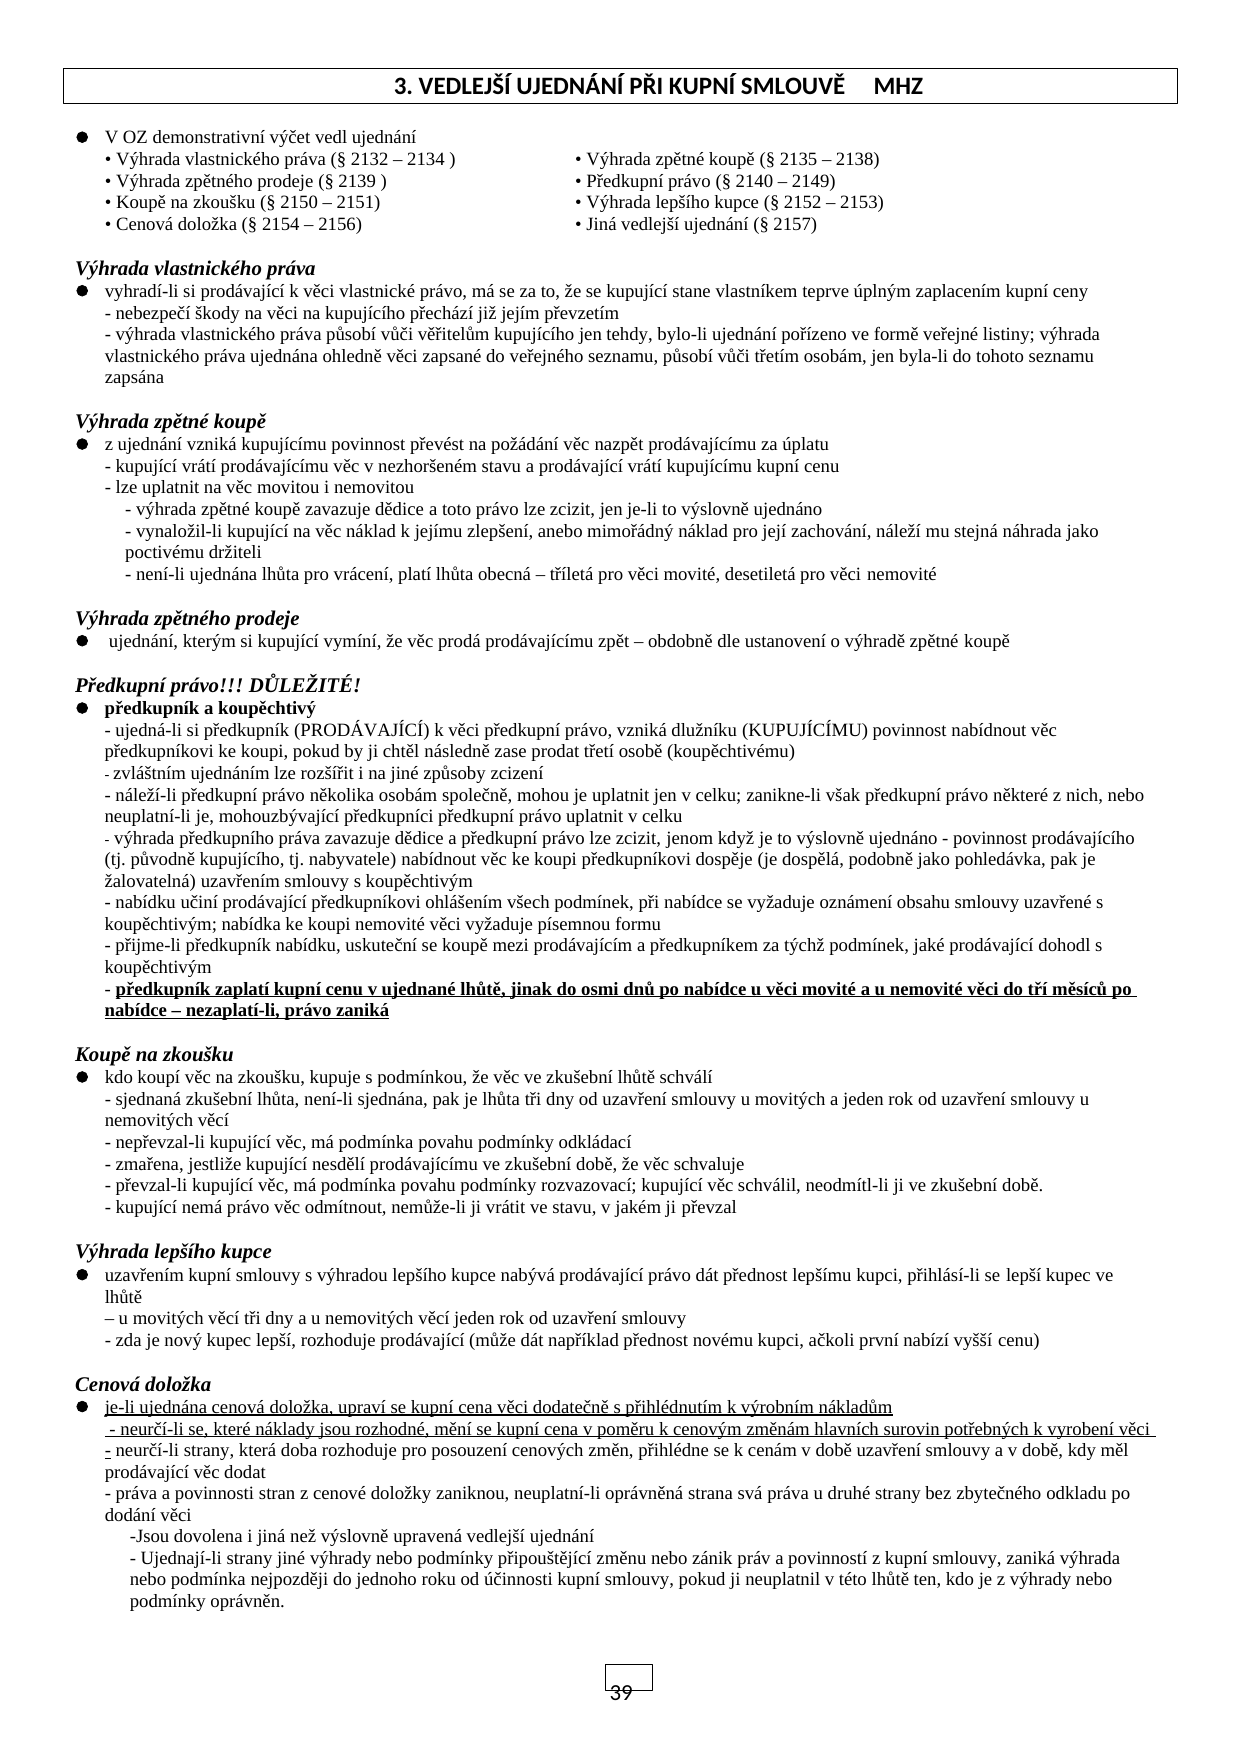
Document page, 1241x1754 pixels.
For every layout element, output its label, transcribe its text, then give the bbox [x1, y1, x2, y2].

list kdo koupí věc na zkoušku, kupuje s podmínkou, že věc ve zkušební lhůtě schválí [75, 1066, 1164, 1088]
subtitle Předkupní právo!!! DŮLEŽITÉ! [75, 673, 1188, 697]
list - náleží-li předkupní právo několika osobám společně, mohou je uplatnit jen v celku; zanikne-li však předkupní právo některé z nich, nebo neuplatní-li je, mohouzbývající předkupníci předkupní právo uplatnit v celku [104, 783, 1157, 827]
list - neurčí-li strany, která doba rozhoduje pro posouzení cenových změn, přihlédne se k cenám v době uzavření smlouvy a v době, kdy měl prodávající věc dodat [104, 1439, 1163, 1482]
list • Koupě na zkoušku (§ 2150 – 2151) • Výhrada lepšího kupce (§ 2152 – 2153) [104, 191, 1165, 213]
list • Výhrada zpětného prodeje (§ 2139 ) • Předkupní právo (§ 2140 – 2149) [104, 169, 1165, 191]
list - práva a povinnosti stran z cenové doložky zaniknou, neuplatní-li oprávněná strana svá práva u druhé strany bez zbytečného odkladu po dodání věci [104, 1482, 1163, 1525]
list - výhrada vlastnického práva působí vůči věřitelům kupujícího jen tehdy, bylo-li ujednání pořízeno ve formě veřejné listiny; výhrada vlastnického práva ujednána ohledně věci zapsané do veřejného seznamu, působí vůči třetím osobám, jen byla-li do tohoto seznamu zapsána [104, 323, 1158, 388]
list V OZ demonstrativní výčet vedl ujednání [75, 126, 1165, 148]
list -Jsou dovolena i jiná než výslovně upravená vedlejší ujednání [129, 1525, 1161, 1547]
subtitle Cenová doložka [75, 1372, 1188, 1396]
list - zda je nový kupec lepší, rozhoduje prodávající (může dát například přednost novému kupci, ačkoli první nabízí vyšší cenu) [104, 1329, 1142, 1350]
list - Ujednají-li strany jiné výhrady nebo podmínky připouštějící změnu nebo zánik práv a povinností z kupní smlouvy, zaniká výhrada nebo podmínka nejpozději do jednoho roku od účinnosti kupní smlouvy, pokud ji neuplatnil v této lhůtě ten, kdo je z výhrady nebo podmínky oprávněn. [129, 1547, 1161, 1611]
list - výhrada zpětné koupě zavazuje dědice a toto právo lze zcizit, jen je-li to výslovně ujednáno [104, 498, 1161, 519]
list - kupující vrátí prodávajícímu věc v nezhoršeném stavu a prodávající vrátí kupujícímu kupní cenu [104, 455, 1161, 476]
subtitle Výhrada vlastnického práva [75, 256, 1188, 280]
list - kupující nemá právo věc odmítnout, nemůže-li ji vrátit ve stavu, v jakém ji převzal [104, 1196, 1164, 1217]
list - sjednaná zkušební lhůta, není-li sjednána, pak je lhůta tři dny od uzavření smlouvy u movitých a jeden rok od uzavření smlouvy u nemovitých věcí [104, 1088, 1164, 1131]
list vyhradí-li si prodávající k věci vlastnické právo, má se za to, že se kupující stane vlastníkem teprve úplným zaplacením kupní ceny [75, 280, 1158, 302]
list • Výhrada vlastnického práva (§ 2132 – 2134 ) • Výhrada zpětné koupě (§ 2135 – 2138) [104, 148, 1165, 169]
list – u movitých věcí tři dny a u nemovitých věcí jeden rok od uzavření smlouvy [104, 1307, 1142, 1329]
list uzavřením kupní smlouvy s výhradou lepšího kupce nabývá prodávající právo dát přednost lepšímu kupci, přihlásí-li se lepší kupec ve lhůtě [75, 1264, 1142, 1307]
list - přijme-li předkupník nabídku, uskuteční se koupě mezi prodávajícím a předkupníkem za týchž podmínek, jaké prodávající dohodl s koupěchtivým [104, 934, 1157, 977]
list - zvláštním ujednáním lze rozšířit i na jiné způsoby zcizení [104, 762, 1157, 783]
list - vynaložil-li kupující na věc náklad k jejímu zlepšení, anebo mimořádný náklad pro její zachování, náleží mu stejná náhrada jako poctivému držiteli [125, 519, 1161, 563]
list - zmařena, jestliže kupující nesdělí prodávajícímu ve zkušební době, že věc schvaluje [104, 1152, 1164, 1174]
list - předkupník zaplatí kupní cenu v ujednané lhůtě, jinak do osmi dnů po nabídce u věci movité a u nemovité věci do tří měsíců po nabídce – nezaplatí-li, právo zaniká [104, 977, 1157, 1021]
list - nabídku učiní prodávající předkupníkovi ohlášením všech podmínek, při nabídce se vyžaduje oznámení obsahu smlouvy uzavřené s koupěchtivým; nabídka ke koupi nemovité věci vyžaduje písemnou formu [104, 891, 1157, 934]
list - není-li ujednána lhůta pro vrácení, platí lhůta obecná – tříletá pro věci movité, desetiletá pro věci nemovité [125, 563, 1161, 584]
list ujednání, kterým si kupující vymíní, že věc prodá prodávajícímu zpět – obdobně dle ustanovení o výhradě zpětné koupě [75, 630, 1188, 652]
list - převzal-li kupující věc, má podmínka povahu podmínky rozvazovací; kupující věc schválil, neodmítl-li ji ve zkušební době. [104, 1174, 1164, 1196]
list předkupník a koupěchtivý [75, 697, 1157, 719]
list - neurčí-li se, které náklady jsou rozhodné, mění se kupní cena v poměru k cenovým změnám hlavních surovin potřebných k vyrobení věci [104, 1417, 1163, 1439]
subtitle Výhrada zpětné koupě [75, 409, 1188, 433]
list je-li ujednána cenová doložka, upraví se kupní cena věci dodatečně s přihlédnutím k výrobním nákladům [75, 1396, 1163, 1417]
subtitle Koupě na zkoušku [75, 1042, 1188, 1066]
list - nepřevzal-li kupující věc, má podmínka povahu podmínky odkládací [104, 1131, 1164, 1152]
list - výhrada předkupního práva zavazuje dědice a předkupní právo lze zcizit, jenom když je to výslovně ujednáno - povinnost prodávajícího (tj. původně kupujícího, tj. nabyvatele) nabídnout věc ke koupi předkupníkovi dospěje (je dospělá, podobně jako pohledávka, pak je žalovatelná) uzavřením smlouvy s koupěchtivým [104, 827, 1157, 891]
list - lze uplatnit na věc movitou i nemovitou [104, 476, 1161, 498]
list • Cenová doložka (§ 2154 – 2156) • Jiná vedlejší ujednání (§ 2157) [104, 213, 1165, 234]
list z ujednání vzniká kupujícímu povinnost převést na požádání věc nazpět prodávajícímu za úplatu [75, 433, 1161, 455]
list - ujedná-li si předkupník (PRODÁVAJÍCÍ) k věci předkupní právo, vzniká dlužníku (KUPUJÍCÍMU) povinnost nabídnout věc předkupníkovi ke koupi, pokud by ji chtěl následně zase prodat třetí osobě (koupěchtivému) [104, 719, 1157, 762]
subtitle Výhrada zpětného prodeje [75, 606, 1188, 630]
subtitle Výhrada lepšího kupce [75, 1239, 1188, 1264]
list - nebezpečí škody na věci na kupujícího přechází již jejím převzetím [104, 302, 1158, 323]
